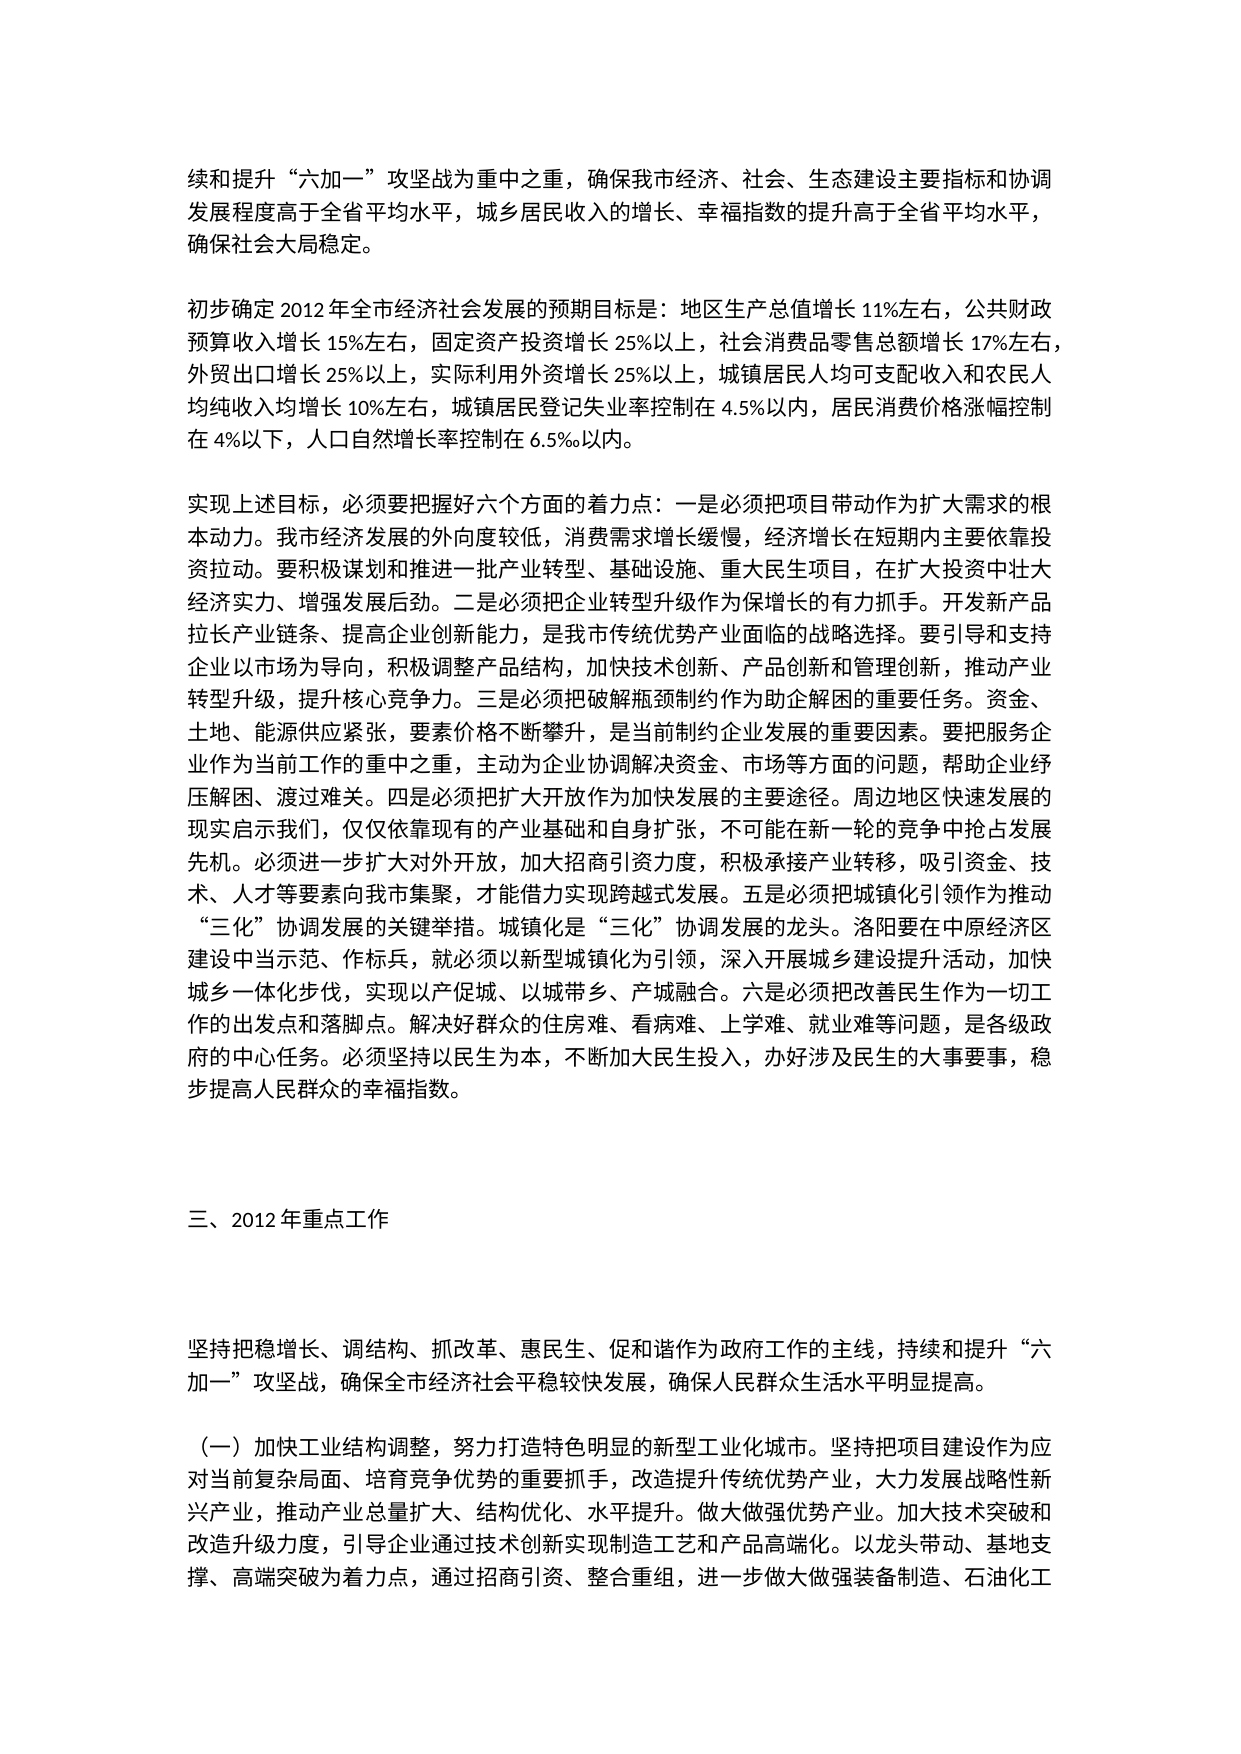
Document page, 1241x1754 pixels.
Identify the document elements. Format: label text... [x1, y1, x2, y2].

text 初步确定2012年全市经济社会发展的预期目标是：地区生产总值增长11%左右，公共财政预算收入增长15%左右，固定资产投资增长25%以上，社会消费品零售总额增长17%左右，外贸出口增长25%以上，实际利用外资增长25%以上，城镇居民人均可支配收入和农民人均纯收入均增长10%左右，城镇居民登记失业率控制在4.5%以内，居民消费价格涨幅控制在4%以下，人口自然增长率控制在6.5‰以内。 [187, 292, 1053, 454]
text 坚持把稳增长、调结构、抓改革、惠民生、促和谐作为政府工作的主线，持续和提升“六加一”攻坚战，确保全市经济社会平稳较快发展，确保人民群众生活水平明显提高。 [187, 1332, 1053, 1397]
text 三、2012年重点工作 [187, 1202, 1053, 1234]
text 实现上述目标，必须要把握好六个方面的着力点：一是必须把项目带动作为扩大需求的根本动力。我市经济发展的外向度较低，消费需求增长缓慢，经济增长在短期内主要依靠投资拉动。要积极谋划和推进一批产业转型、基础设施、重大民生项目，在扩大投资中壮大经济实力、增强发展后劲。二是必须把企业转型升级作为保增长的有力抓手。开发新产品、拉长产业链条、提高企业创新能力，是我市传统优势产业面临的战略选择。要引导和支持企业以市场为导向，积极调整产品结构，加快技术创新、产品创新和管理创新，推动产业转型升级，提升核心竞争力。三是必须把破解瓶颈制约作为助企解困的重要任务。资金、土地、能源供应紧张，要素价格不断攀升，是当前制约企业发展的重要因素。要把服务企业作为当前工作的重中之重，主动为企业协调解决资金、市场等方面的问题，帮助企业纾压解困、渡过难关。四是必须把扩大开放作为加快发展的主要途径。周边地区快速发展的现实启示我们，仅仅依靠现有的产业基础和自身扩张，不可能在新一轮的竞争中抢占发展先机。必须进一步扩大对外开放，加大招商引资力度，积极承接产业转移，吸引资金、技术、人才等要素向我市集聚，才能借力实现跨越式发展。五是必须把城镇化引领作为推动“三化”协调发展的关键举措。城镇化是“三化”协调发展的龙头。洛阳要在中原经济区建设中当示范、作标兵，就必须以新型城镇化为引领，深入开展城乡建设提升活动，加快城乡一体化步伐，实现以产促城、以城带乡、产城融合。六是必须把改善民生作为一切工作的出发点和落脚点。解决好群众的住房难、看病难、上学难、就业难等问题，是各级政府的中心任务。必须坚持以民生为本，不断加大民生投入，办好涉及民生的大事要事，稳步提高人民群众的幸福指数。 [187, 487, 1053, 1104]
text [187, 1429, 1053, 1592]
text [187, 162, 1053, 259]
